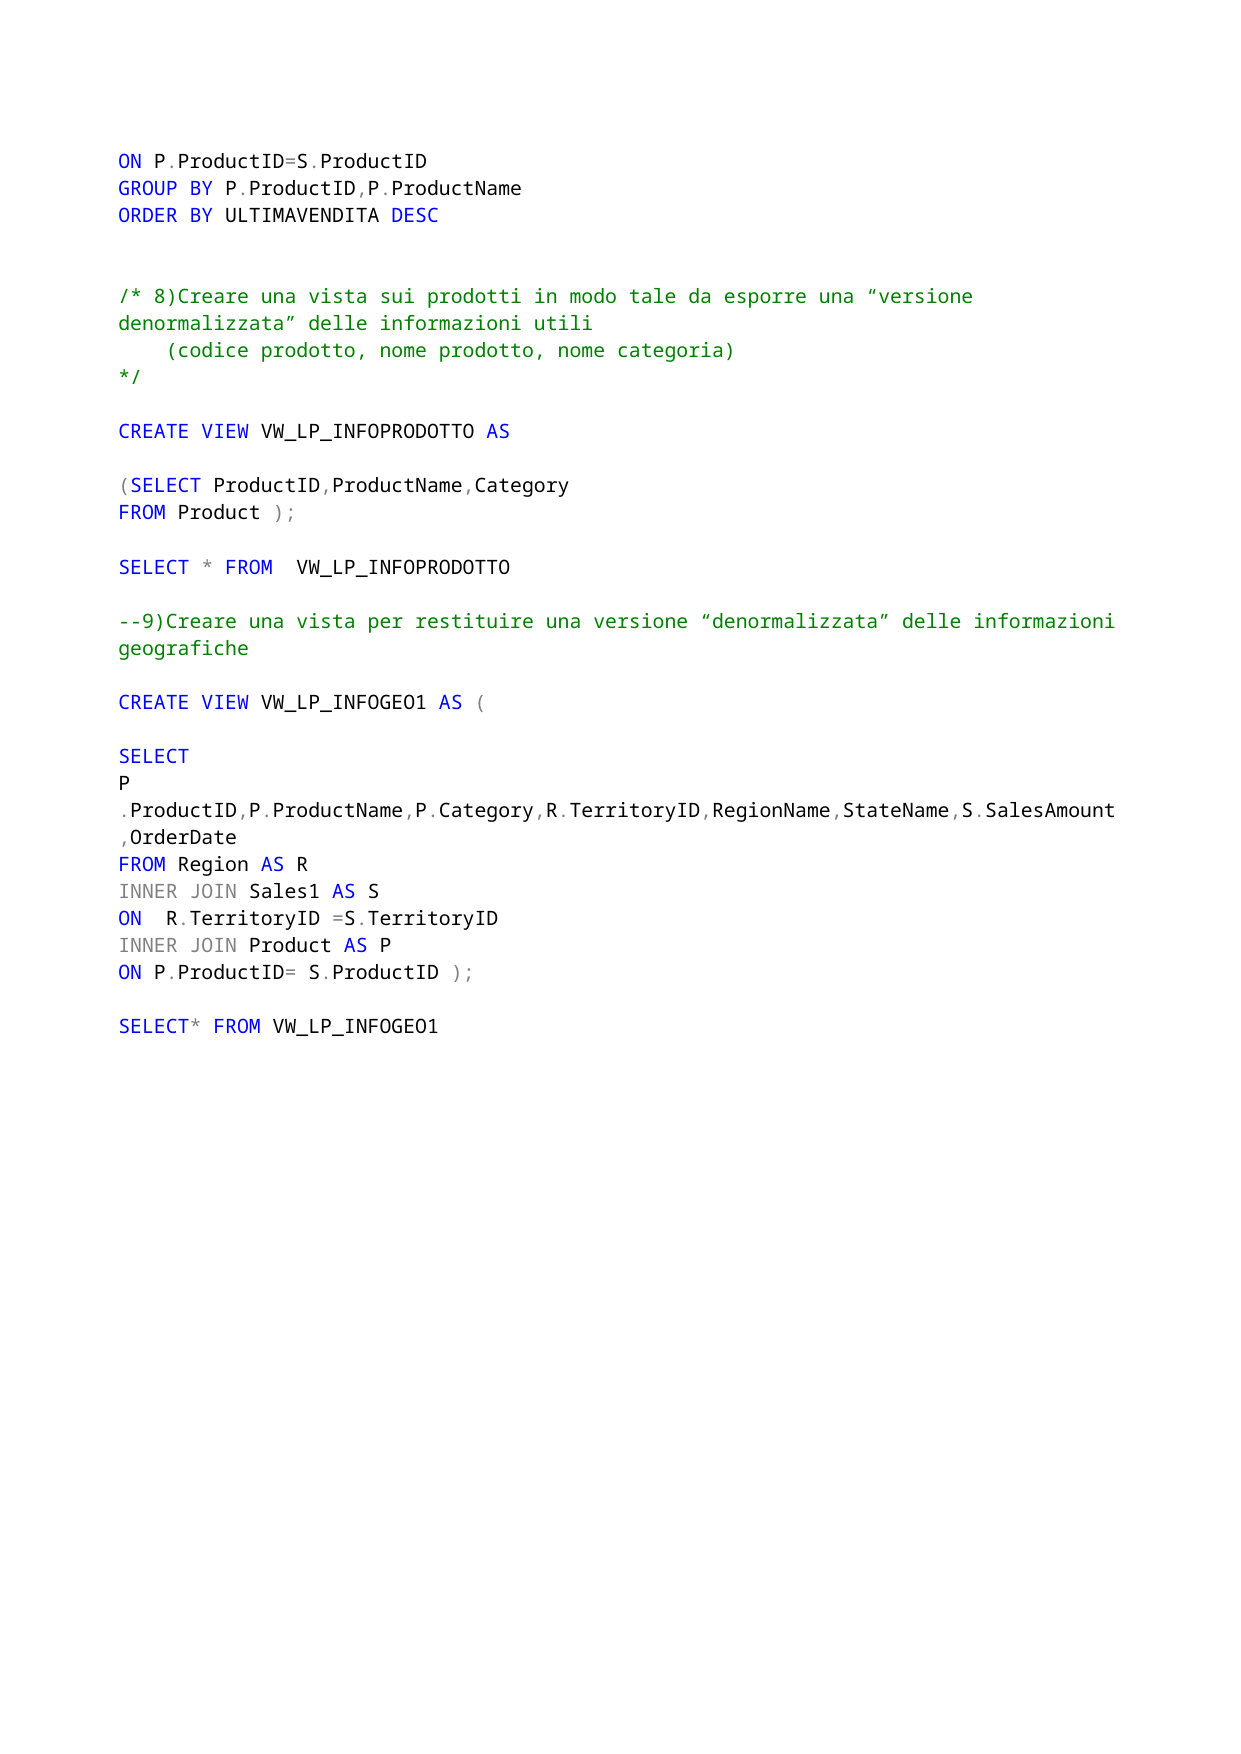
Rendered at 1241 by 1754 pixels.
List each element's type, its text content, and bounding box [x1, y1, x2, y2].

text (codice prodotto, nome prodotto, nome categoria) [118, 336, 1122, 363]
text INNER JOIN Product AS P [118, 931, 1122, 958]
text SELECT* FROM VW_LP_INFOGEO1 [118, 1012, 1122, 1039]
text FROM Product ); [118, 498, 1122, 525]
text --9)Creare una vista per restituire una versione “denormalizzata” delle informazioni geografiche [118, 607, 1122, 661]
text ON P.ProductID= S.ProductID ); [118, 958, 1122, 985]
text /* 8)Creare una vista sui prodotti in modo tale da esporre una “versione denormalizzata” delle informazioni utili [118, 282, 1122, 336]
text (SELECT ProductID,ProductName,Category [118, 471, 1122, 498]
text FROM Region AS R [118, 850, 1122, 877]
text CREATE VIEW VW_LP_INFOPRODOTTO AS [118, 417, 1122, 444]
text ON P.ProductID=S.ProductID [118, 148, 1122, 174]
text GROUP BY P.ProductID,P.ProductName [118, 174, 1122, 202]
text ON R.TerritoryID =S.TerritoryID [118, 904, 1122, 931]
text CREATE VIEW VW_LP_INFOGEO1 AS ( [118, 688, 1122, 715]
text INNER JOIN Sales1 AS S [118, 877, 1122, 904]
text SELECT P.ProductID,P.ProductName,P.Category,R.TerritoryID,RegionName,StateName,S.SalesAmount,OrderDate [118, 742, 1122, 850]
text */ [118, 363, 1122, 390]
text ORDER BY ULTIMAVENDITA DESC [118, 202, 1122, 228]
text SELECT * FROM VW_LP_INFOPRODOTTO [118, 553, 1122, 580]
